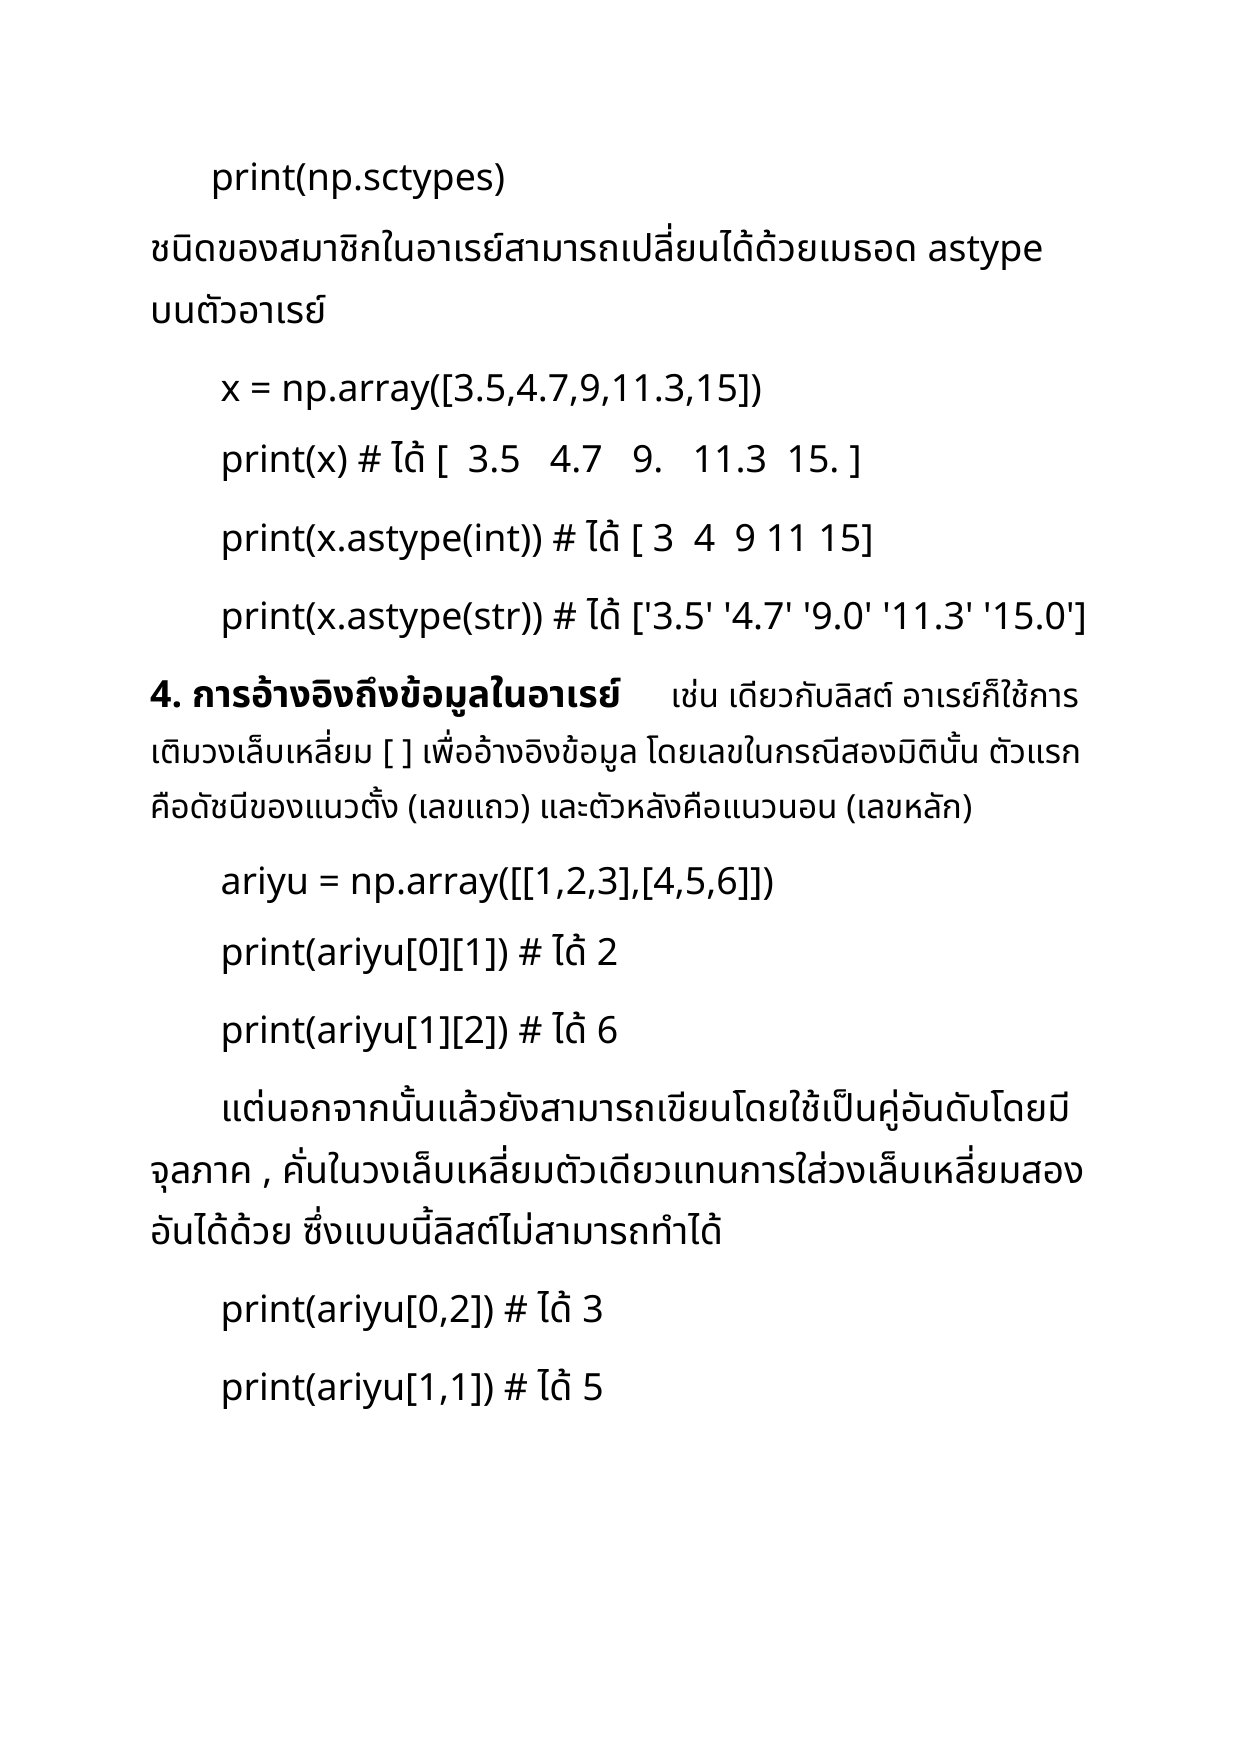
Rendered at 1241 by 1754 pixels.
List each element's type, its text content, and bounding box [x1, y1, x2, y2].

text x = np.array([3.5,4.7,9,11.3,15]) [150, 361, 1090, 412]
text แต่นอกจากนั้นแล้วยังสามารถเขียนโดยใช้เป็นคู่อันดับโดยมีจุลภาค , คั่นในวงเล็บเหลี่ยมตัวเดียวแทนการใส่วงเล็บเหลี่ยมสองอันได้ด้วย ซึ่งแบบนี้ลิสต์ไม่สามารถทำได้ [150, 1082, 1090, 1261]
text print(x.astype(int)) # ได้ [ 3 4 9 11 15] [150, 511, 1090, 568]
text print(ariyu[0,2]) # ได้ 3 [150, 1282, 1090, 1339]
text print(np.sctypes) [150, 150, 1090, 201]
text 4. การอ้างอิงถึงข้อมูลในอาเรย์ เช่น เดียวกับลิสต์ อาเรย์ก็ใช้การเติมวงเล็บเหลี่ยม [ ] เพื่ออ้างอิงข้อมูล โดยเลขในกรณีสองมิตินั้น ตัวแรกคือดัชนีของแนวตั้ง (เลขแถว) และตัวหลังคือแนวนอน (เลขหลัก) [150, 667, 1090, 833]
text ชนิดของสมาชิกในอาเรย์สามารถเปลี่ยนได้ด้วยเมธอด astype บนตัวอาเรย์ [150, 222, 1090, 340]
text ariyu = np.array([[1,2,3],[4,5,6]]) [150, 854, 1090, 905]
text print(x.astype(str)) # ได้ ['3.5' '4.7' '9.0' '11.3' '15.0'] [150, 589, 1090, 646]
text print(ariyu[0][1]) # ได้ 2 [150, 926, 1090, 983]
text print(ariyu[1][2]) # ได้ 6 [150, 1004, 1090, 1061]
text print(ariyu[1,1]) # ได้ 5 [150, 1361, 1090, 1417]
text print(x) # ได้ [ 3.5 4.7 9. 11.3 15. ] [150, 433, 1090, 490]
